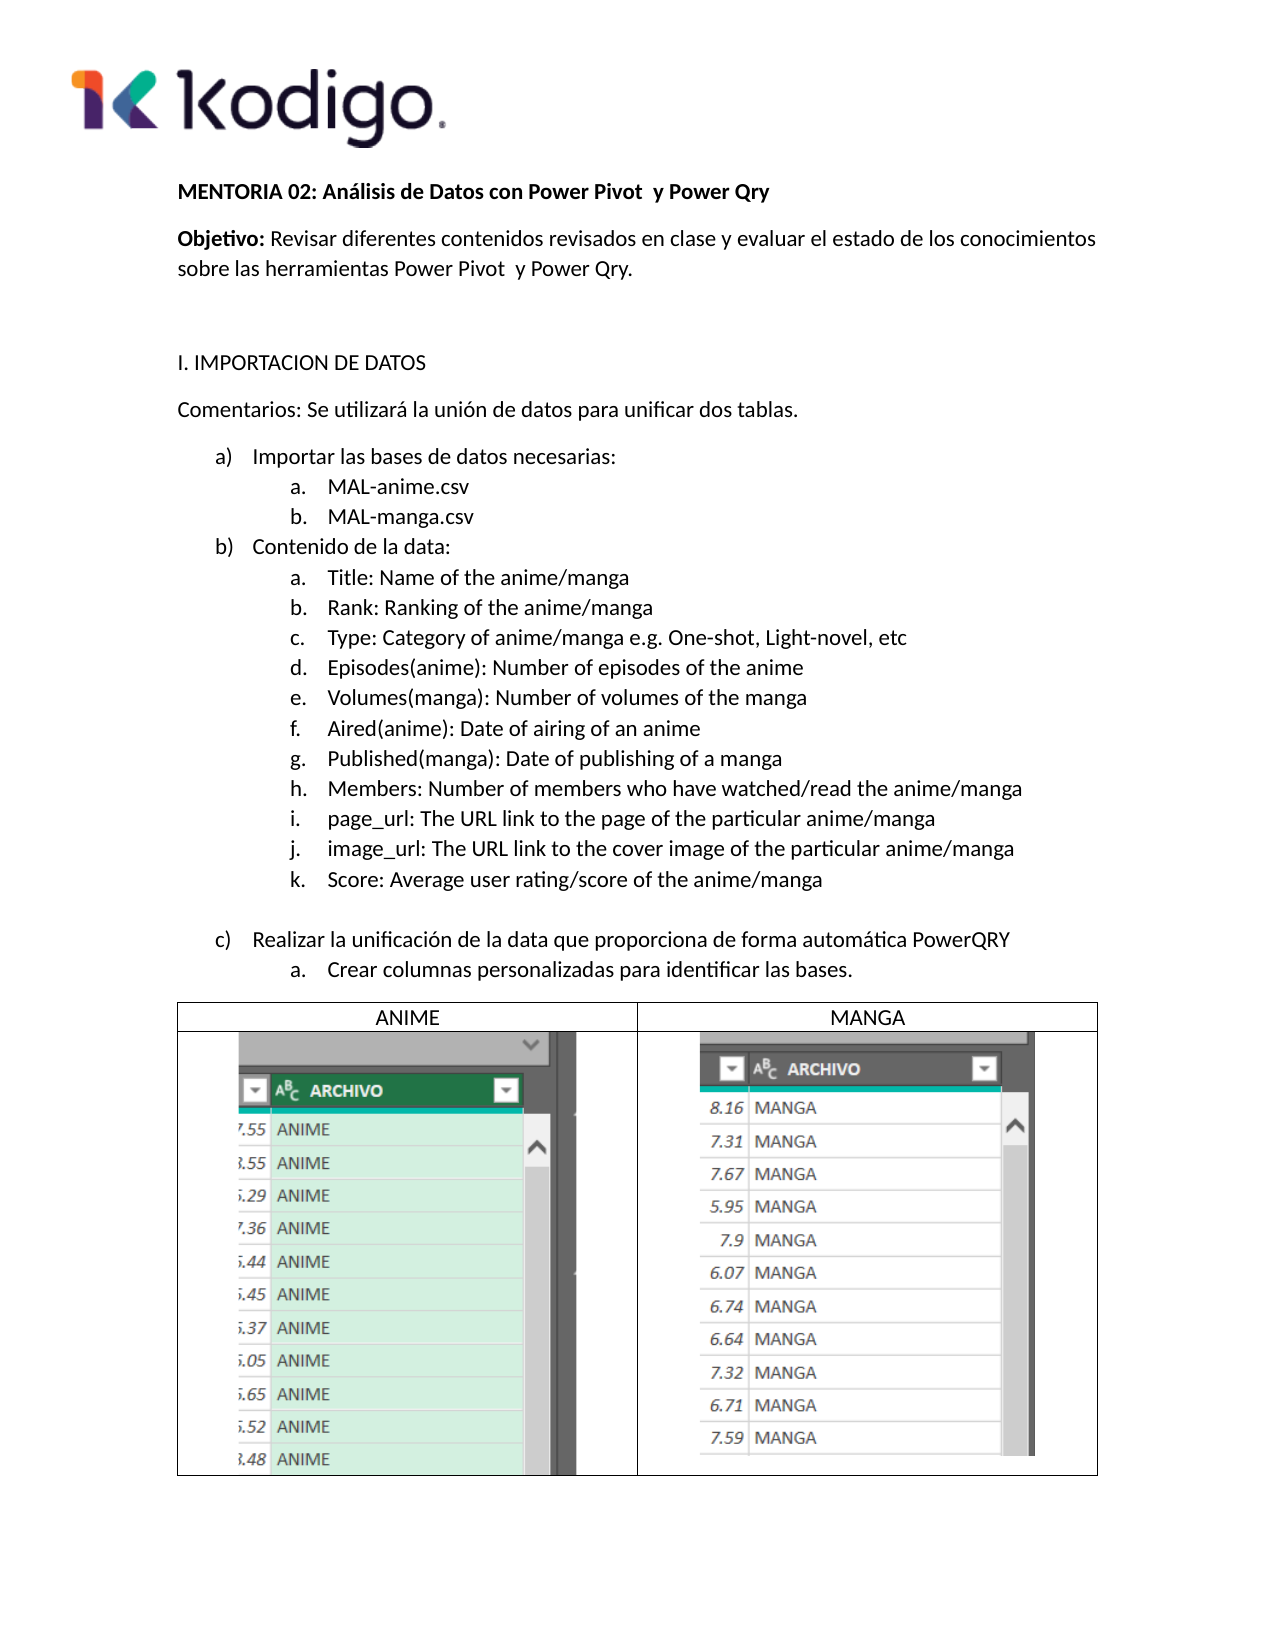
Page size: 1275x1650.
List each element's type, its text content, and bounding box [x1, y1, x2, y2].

table_header ANIME [178, 1003, 637, 1031]
list Members: Number of members who have watched/read the anime/manga [290, 774, 1098, 802]
table_header MANGA [638, 1003, 1097, 1031]
list Title: Name of the anime/manga [290, 563, 1098, 591]
table_cell [577, 1032, 637, 1474]
list page_url: The URL link to the page of the particular anime/manga [290, 804, 1098, 832]
list Type: Category of anime/manga e.g. One-shot, Light-novel, etc [290, 623, 1098, 651]
text I. IMPORTACION DE DATOS [177, 348, 1098, 376]
list Importar las bases de datos necesarias: [215, 442, 1098, 470]
list MAL-anime.csv [290, 472, 1098, 500]
list Score: Average user rating/score of the anime/manga [290, 865, 1098, 893]
list image_url: The URL link to the cover image of the particular anime/manga [290, 834, 1098, 862]
list Episodes(anime): Number of episodes of the anime [290, 653, 1098, 681]
list Rank: Ranking of the anime/manga [290, 593, 1098, 621]
picture [238, 1032, 577, 1475]
list Aired(anime): Date of airing of an anime [290, 714, 1098, 742]
table_cell [178, 1032, 238, 1474]
list MAL-manga.csv [290, 502, 1098, 530]
list Crear columnas personalizadas para identificar las bases. [290, 955, 1098, 983]
list Published(manga): Date of publishing of a manga [290, 744, 1098, 772]
text Objetivo: Revisar diferentes contenidos revisados en clase y evaluar el estado de los conocimientos sobre las herramientas Power Pivot y Power Qry. [177, 224, 1098, 282]
text MENTORIA 02: Análisis de Datos con Power Pivot y Power Qry [177, 177, 1098, 205]
list Realizar la unificación de la data que proporciona de forma automática PowerQRY [215, 925, 1098, 953]
list Contenido de la data: [215, 532, 1098, 560]
table_cell [638, 1032, 1097, 1474]
picture [71, 69, 447, 148]
list Volumes(manga): Number of volumes of the manga [290, 683, 1098, 711]
picture [699, 1032, 1035, 1456]
text Comentarios: Se utilizará la unión de datos para unificar dos tablas. [177, 395, 1098, 423]
